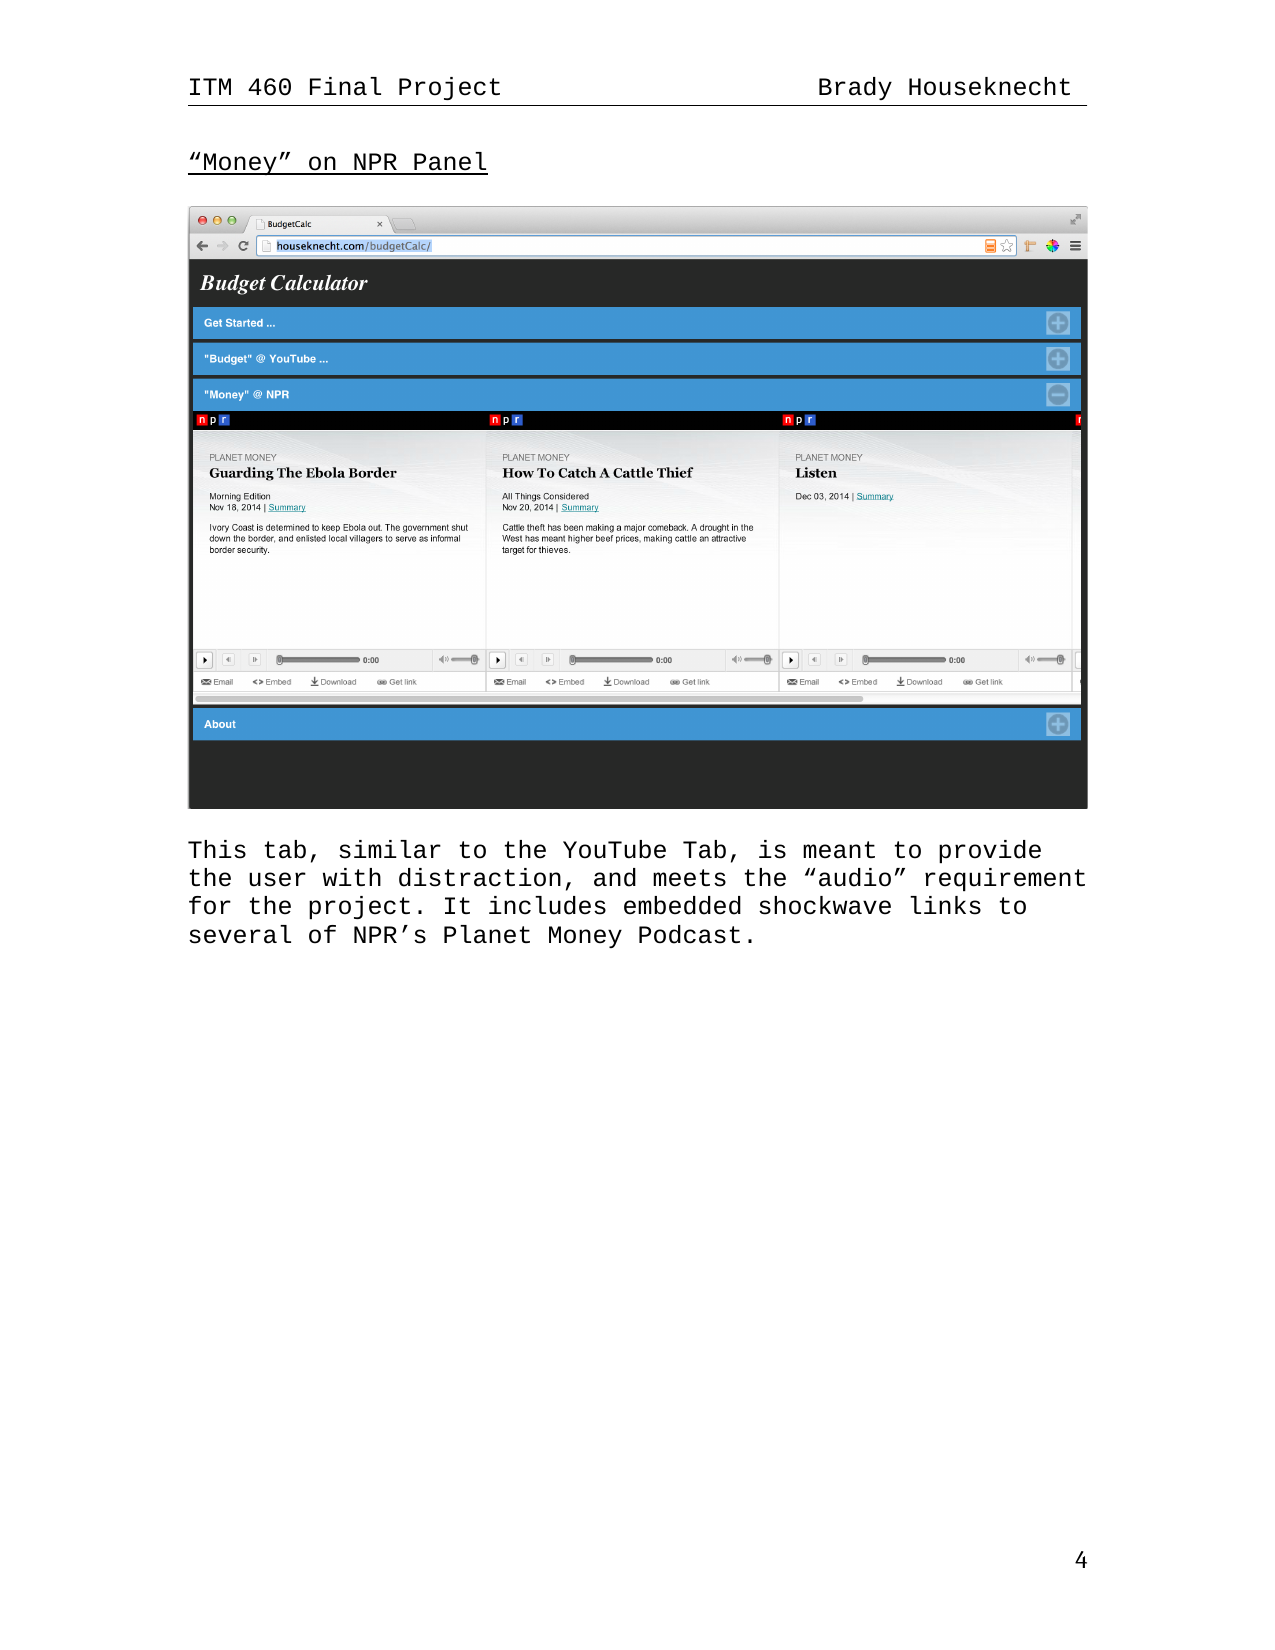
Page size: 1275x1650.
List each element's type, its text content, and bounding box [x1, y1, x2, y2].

text This tab, similar to the YouTube Tab, is meant to provide the user with distraction, and meets the “audio” requirement for the project. It includes embedded shockwave links to several of NPR’s Planet Money Podcast. [187, 837, 1087, 951]
picture [187, 206, 1088, 809]
text “Money” on NPR Panel [187, 150, 1087, 178]
